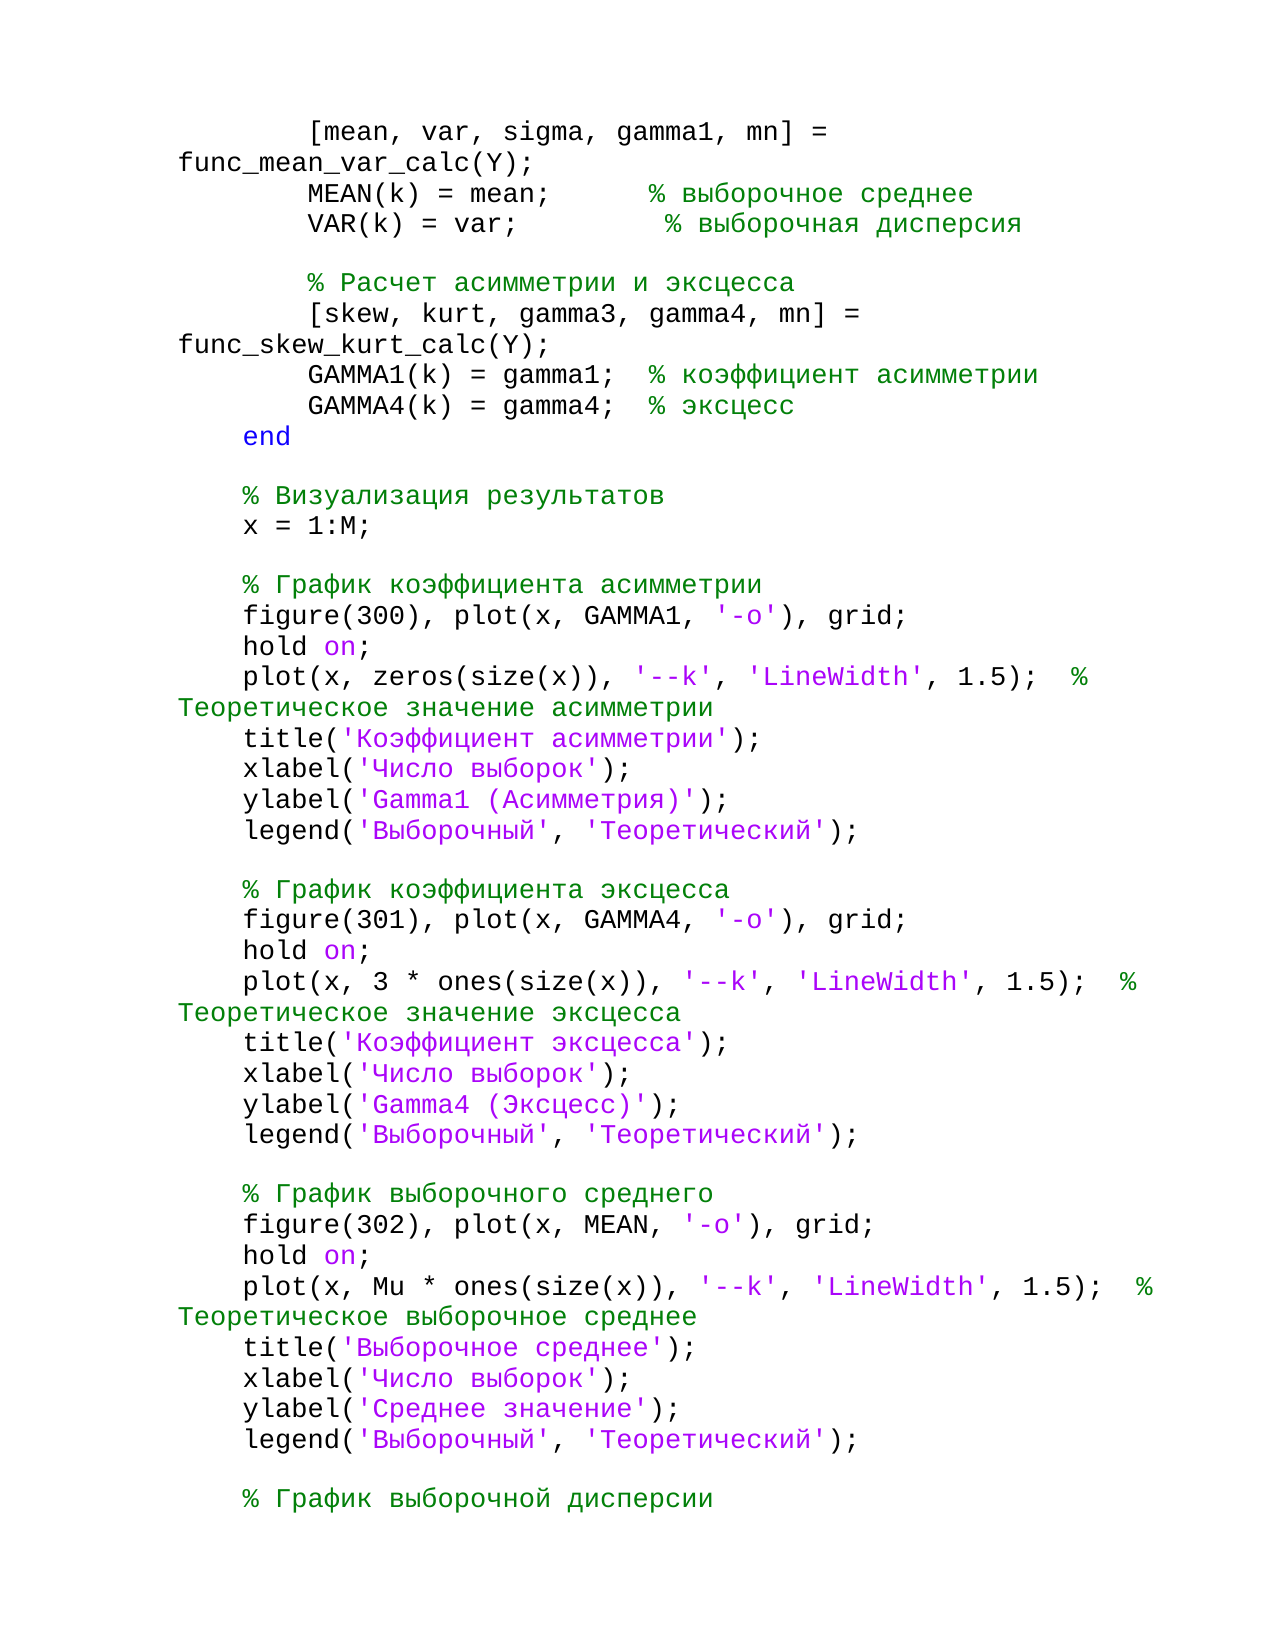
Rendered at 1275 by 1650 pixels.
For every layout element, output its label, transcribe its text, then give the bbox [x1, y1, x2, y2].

text GAMMA4(k) = gamma4; % эксцесс [177, 392, 1186, 423]
text plot(x, 3 * ones(size(x)), '--k', 'LineWidth', 1.5); % Теоретическое значение эксцесса [177, 968, 1186, 1029]
text [skew, kurt, gamma3, gamma4, mn] = func_skew_kurt_calc(Y); [177, 300, 1186, 361]
text xlabel('Число выборок'); [177, 1364, 1186, 1395]
text ylabel('Gamma1 (Асимметрия)'); [177, 786, 1186, 817]
text hold on; [177, 1242, 1186, 1272]
text MEAN(k) = mean; % выборочное среднее [177, 179, 1186, 210]
text x = 1:M; [177, 512, 1186, 543]
text ylabel('Gamma4 (Эксцесс)'); [177, 1091, 1186, 1121]
text hold on; [177, 937, 1186, 968]
text end [177, 423, 1186, 453]
text title('Коэффициент эксцесса'); [177, 1029, 1186, 1060]
text legend('Выборочный', 'Теоретический'); [177, 1426, 1186, 1457]
text % График выборочного среднего [177, 1180, 1186, 1211]
text legend('Выборочный', 'Теоретический'); [177, 817, 1186, 847]
text % График коэффициента эксцесса [177, 876, 1186, 906]
text xlabel('Число выборок'); [177, 1060, 1186, 1091]
text hold on; [177, 632, 1186, 663]
text GAMMA1(k) = gamma1; % коэффициент асимметрии [177, 361, 1186, 392]
text figure(301), plot(x, GAMMA4, '-o'), grid; [177, 906, 1186, 937]
text legend('Выборочный', 'Теоретический'); [177, 1121, 1186, 1152]
text % График коэффициента асимметрии [177, 571, 1186, 602]
text plot(x, zeros(size(x)), '--k', 'LineWidth', 1.5); % Теоретическое значение асимметрии [177, 663, 1186, 724]
text title('Выборочное среднее'); [177, 1334, 1186, 1364]
text xlabel('Число выборок'); [177, 755, 1186, 786]
text % График выборочной дисперсии [177, 1485, 1186, 1515]
text figure(300), plot(x, GAMMA1, '-o'), grid; [177, 602, 1186, 632]
text VAR(k) = var; % выборочная дисперсия [177, 210, 1186, 241]
text ylabel('Среднее значение'); [177, 1395, 1186, 1426]
text figure(302), plot(x, MEAN, '-o'), grid; [177, 1211, 1186, 1242]
text title('Коэффициент асимметрии'); [177, 724, 1186, 755]
text plot(x, Mu * ones(size(x)), '--k', 'LineWidth', 1.5); % Теоретическое выборочное среднее [177, 1272, 1186, 1334]
text % Расчет асимметрии и эксцесса [177, 269, 1186, 300]
text [mean, var, sigma, gamma1, mn] = func_mean_var_calc(Y); [177, 118, 1186, 179]
text % Визуализация результатов [177, 481, 1186, 512]
